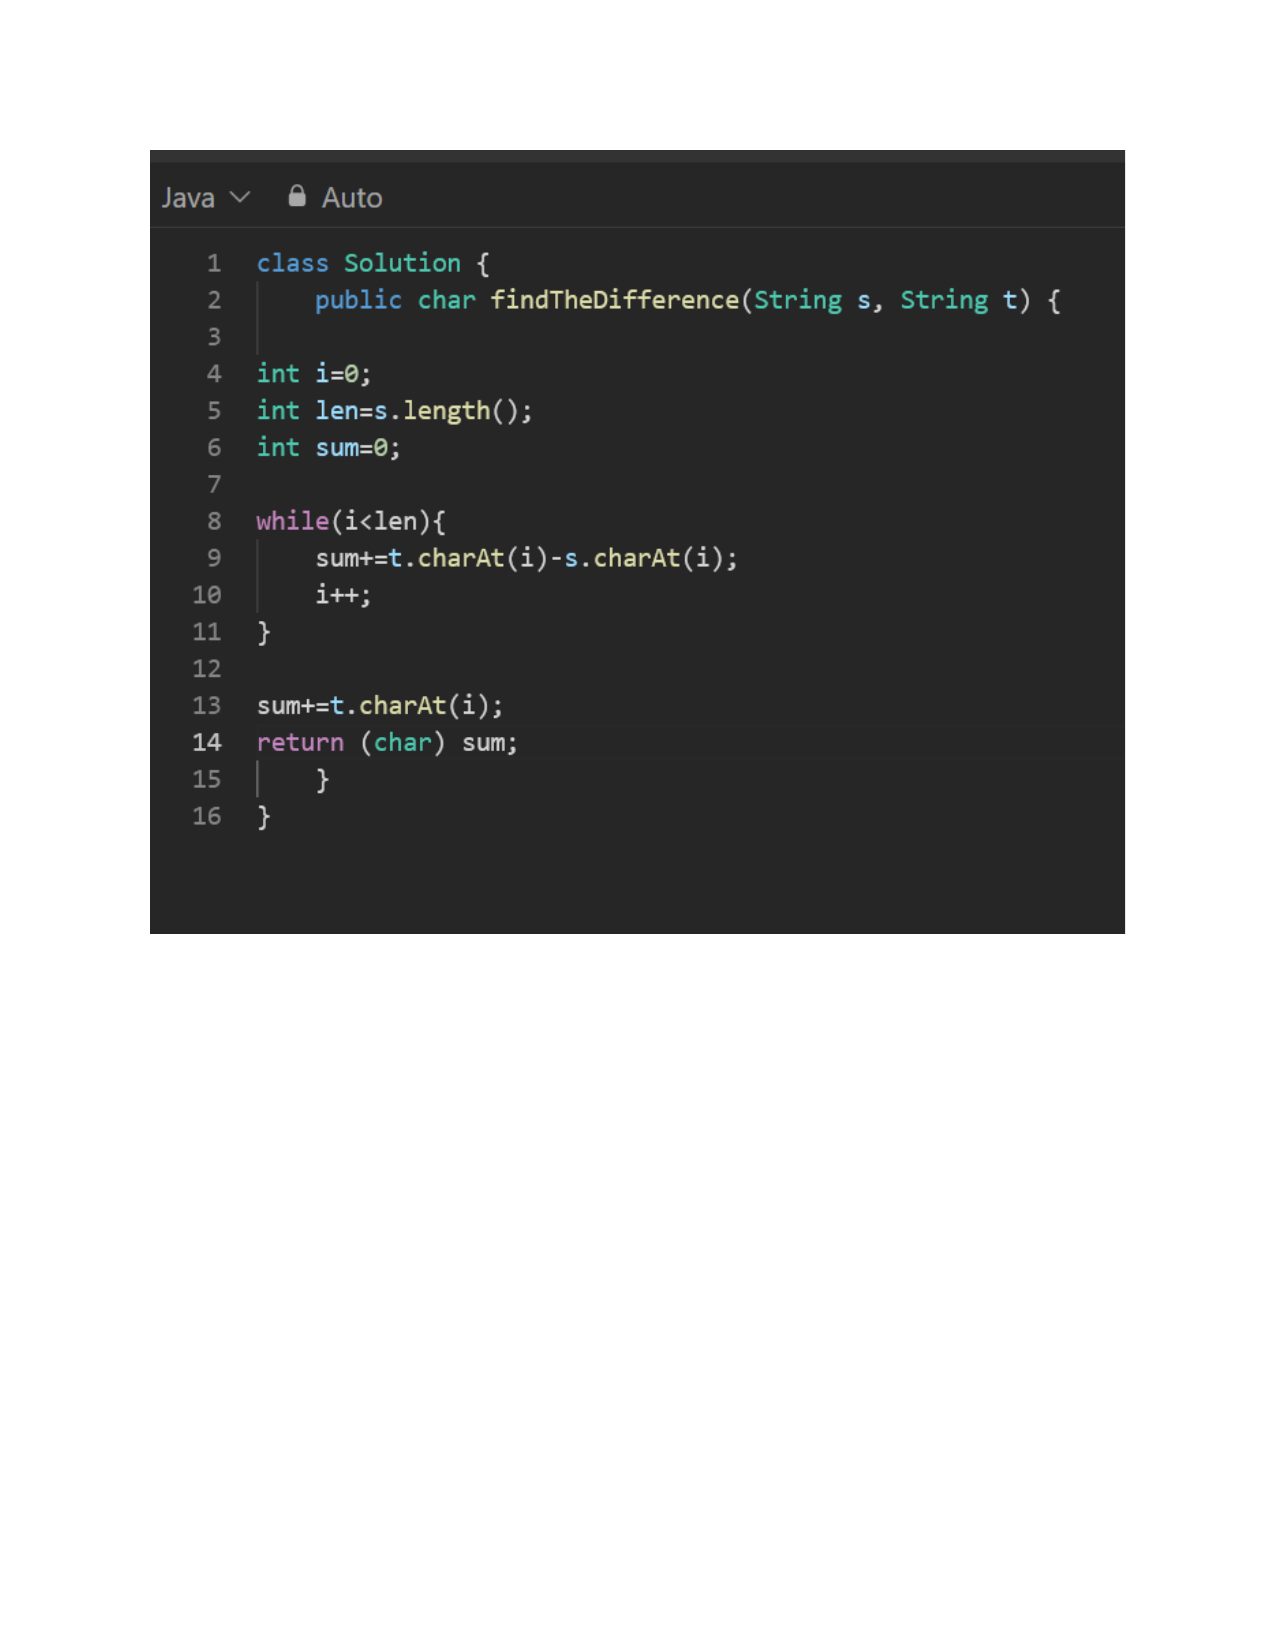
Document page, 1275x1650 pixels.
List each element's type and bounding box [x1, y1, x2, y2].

picture [150, 150, 1125, 934]
